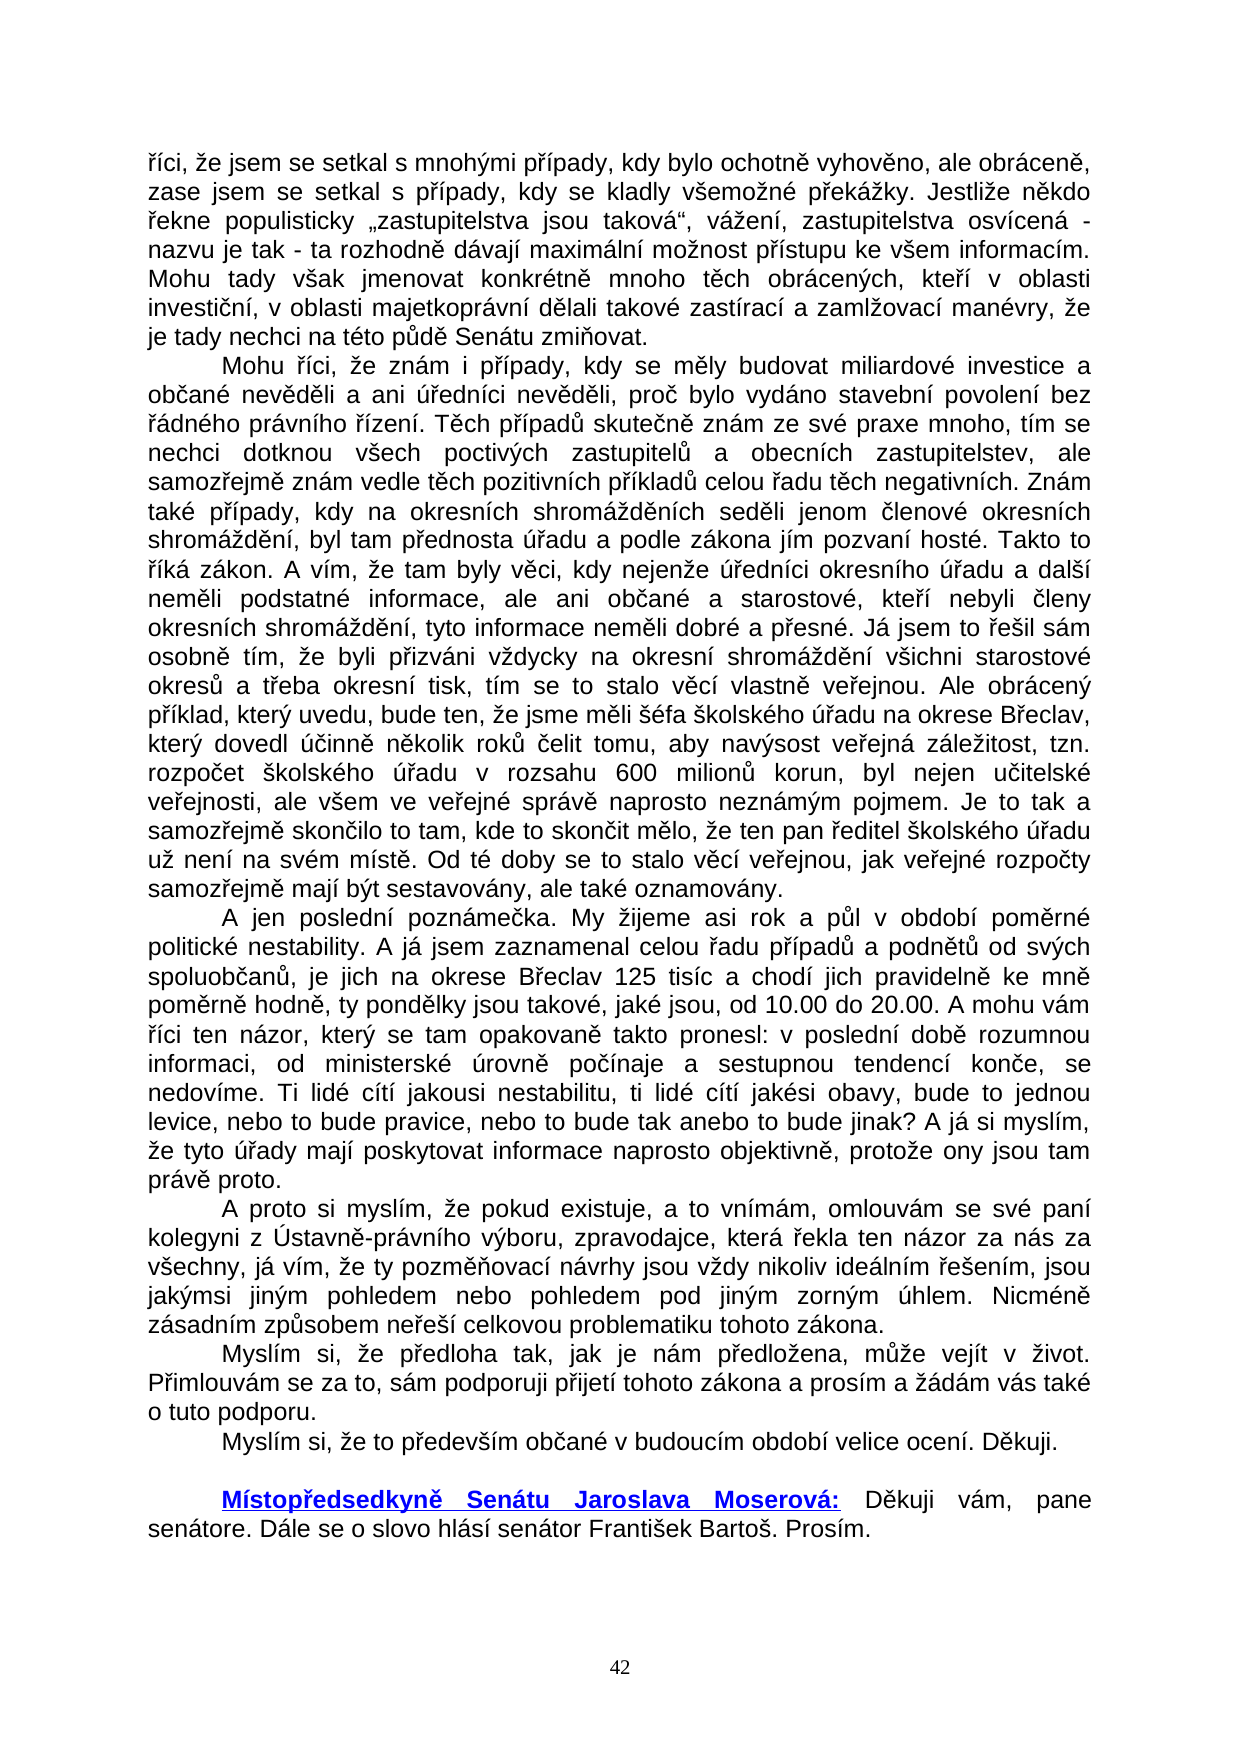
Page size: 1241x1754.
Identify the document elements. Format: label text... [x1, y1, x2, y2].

text Myslím si, že to především občané v budoucím období velice ocení. Děkuji. [148, 1426, 1093, 1455]
text A jen poslední poznámečka. My žijeme asi rok a půl v období poměrné politické nestability. A já jsem zaznamenal celou řadu případů a podnětů od svých spoluobčanů, je jich na okrese Břeclav 125 tisíc a chodí jich pravidelně ke mně poměrně hodně, ty pondělky jsou takové, jaké jsou, od 10.00 do 20.00. A mohu vám říci ten názor, který se tam opakovaně takto pronesl: v poslední době rozumnou informaci, od ministerské úrovně počínaje a sestupnou tendencí konče, se nedovíme. Ti lidé cítí jakousi nestabilitu, ti lidé cítí jakési obavy, bude to jednou levice, nebo to bude pravice, nebo to bude tak anebo to bude jinak? A já si myslím, že tyto úřady mají poskytovat informace naprosto objektivně, protože ony jsou tam právě proto. [148, 903, 1093, 1194]
text Myslím si, že předloha tak, jak je nám předložena, může vejít v život. Přimlouvám se za to, sám podporuji přijetí tohoto zákona a prosím a žádám vás také o tuto podporu. [148, 1339, 1093, 1426]
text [148, 148, 1093, 351]
text A proto si myslím, že pokud existuje, a to vnímám, omlouvám se své paní kolegyni z Ústavně-právního výboru, zpravodajce, která řekla ten názor za nás za všechny, já vím, že ty pozměňovací návrhy jsou vždy nikoliv ideálním řešením, jsou jakýmsi jiným pohledem nebo pohledem pod jiným zorným úhlem. Nicméně zásadním způsobem neřeší celkovou problematiku tohoto zákona. [148, 1194, 1093, 1339]
text Mohu říci, že znám i případy, kdy se měly budovat miliardové investice a občané nevěděli a ani úředníci nevěděli, proč bylo vydáno stavební povolení bez řádného právního řízení. Těch případů skutečně znám ze své praxe mnoho, tím se nechci dotknou všech poctivých zastupitelů a obecních zastupitelstev, ale samozřejmě znám vedle těch pozitivních příkladů celou řadu těch negativních. Znám také případy, kdy na okresních shromážděních seděli jenom členové okresních shromáždění, byl tam přednosta úřadu a podle zákona jím pozvaní hosté. Takto to říká zákon. A vím, že tam byly věci, kdy nejenže úředníci okresního úřadu a další neměli podstatné informace, ale ani občané a starostové, kteří nebyli členy okresních shromáždění, tyto informace neměli dobré a přesné. Já jsem to řešil sám osobně tím, že byli přizváni vždycky na okresní shromáždění všichni starostové okresů a třeba okresní tisk, tím se to stalo věcí vlastně veřejnou. Ale obrácený příklad, který uvedu, bude ten, že jsme měli šéfa školského úřadu na okrese Břeclav, který dovedl účinně několik roků čelit tomu, aby navýsost veřejná záležitost, tzn. rozpočet školského úřadu v rozsahu 600 milionů korun, byl nejen učitelské veřejnosti, ale všem ve veřejné správě naprosto neznámým pojmem. Je to tak a samozřejmě skončilo to tam, kde to skončit mělo, že ten pan ředitel školského úřadu už není na svém místě. Od té doby se to stalo věcí veřejnou, jak veřejné rozpočty samozřejmě mají být sestavovány, ale také oznamovány. [148, 351, 1093, 903]
text Místopředsedkyně Senátu Jaroslava Moserová: Děkuji vám, pane senátore. Dále se o slovo hlásí senátor František Bartoš. Prosím. [148, 1484, 1093, 1543]
